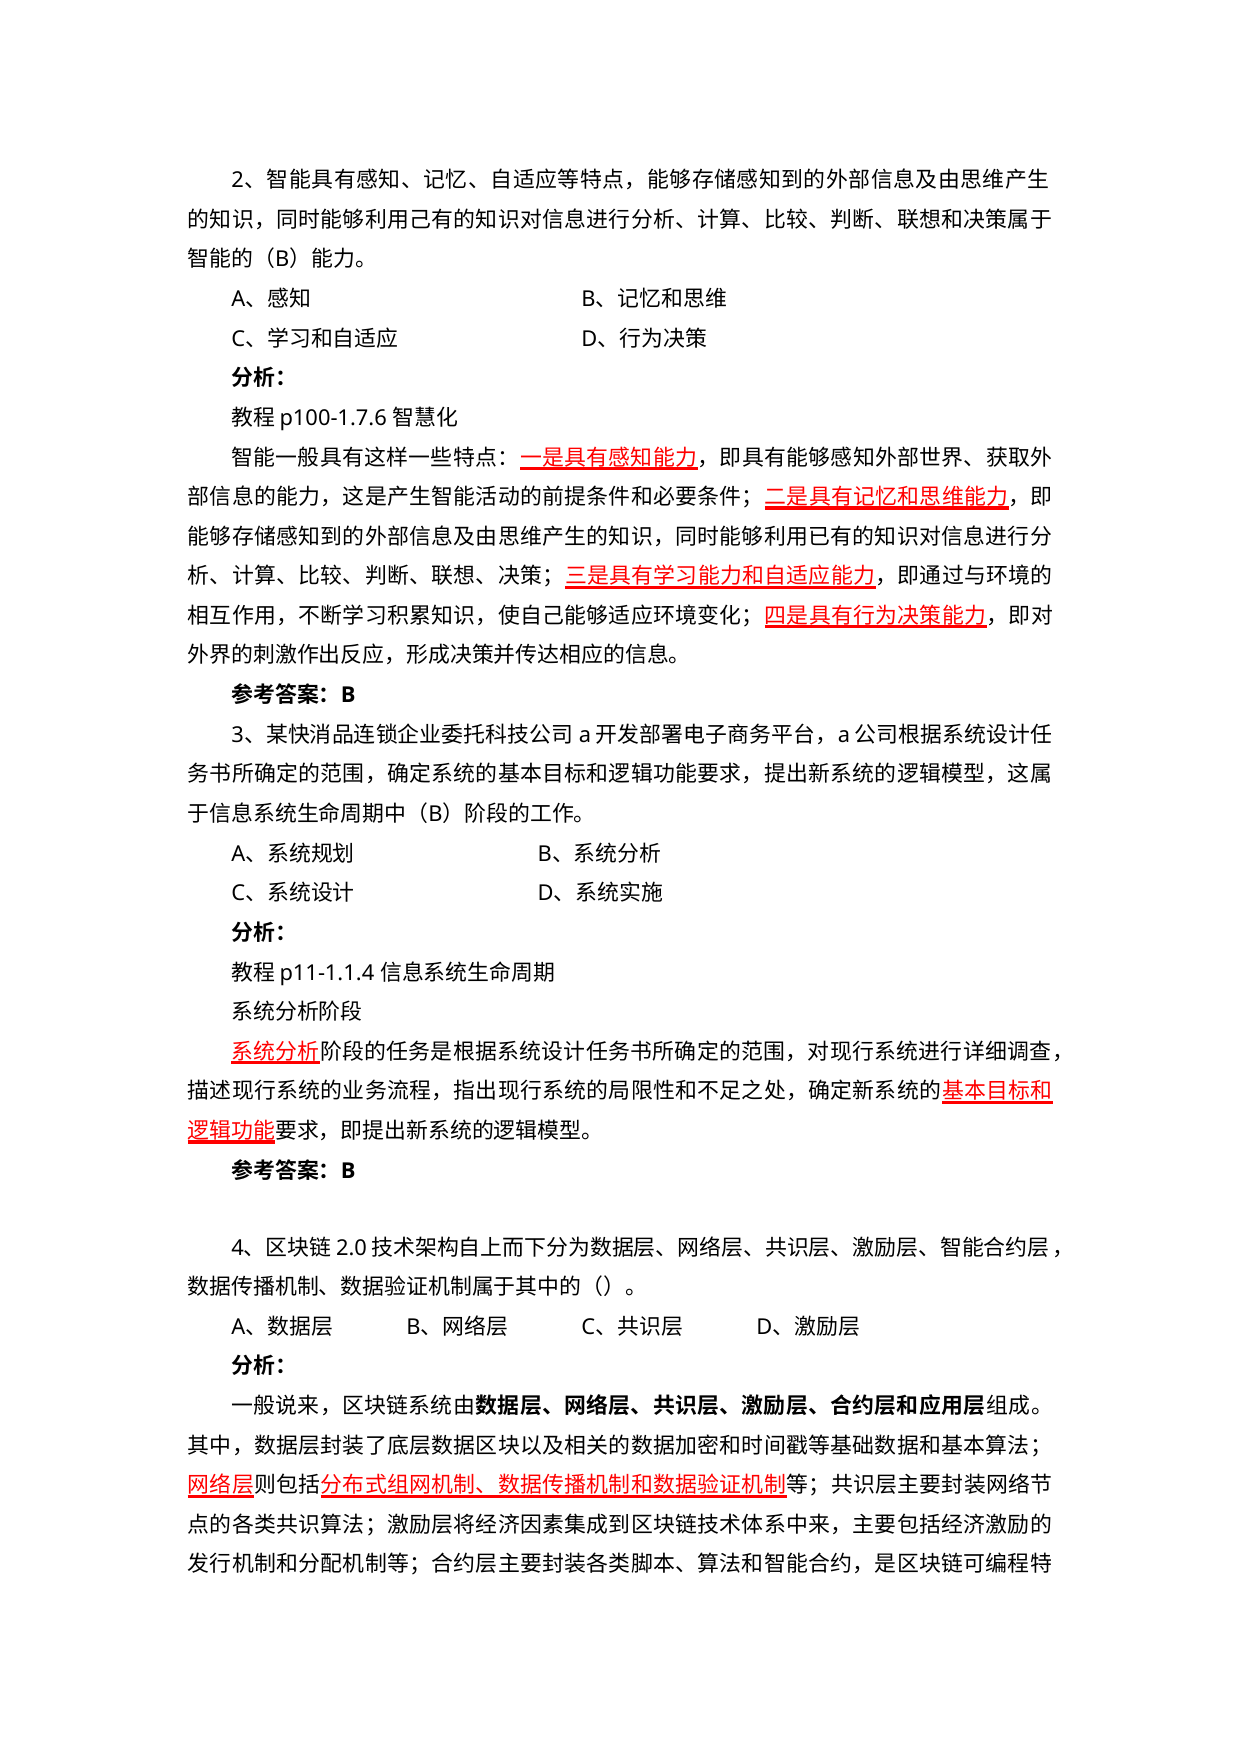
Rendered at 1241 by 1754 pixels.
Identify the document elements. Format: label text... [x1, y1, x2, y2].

text A、感知 B、记忆和思维 [187, 281, 1053, 313]
text 参考答案：B [187, 1153, 1053, 1184]
text 4、区块链2.0技术架构自上而下分为数据层、网络层、共识层、激励层、智能合约层，数据传播机制、数据验证机制属于其中的（）。 [187, 1229, 1053, 1301]
text A、数据层 B、网络层 C、共识层 D、激励层 [187, 1309, 1053, 1341]
text 分析： [187, 1348, 1053, 1380]
text 参考答案：B [187, 677, 1053, 709]
text C、学习和自适应 D、行为决策 [187, 321, 1053, 352]
text 教程p11-1.1.4 信息系统生命周期 [187, 955, 1053, 986]
text 3、某快消品连锁企业委托科技公司a开发部署电子商务平台，a公司根据系统设计任务书所确定的范围，确定系统的基本目标和逻辑功能要求，提出新系统的逻辑模型，这属于信息系统生命周期中（B）阶段的工作。 [187, 717, 1053, 828]
text 分析： [187, 915, 1053, 947]
text 智能一般具有这样一些特点：一是具有感知能力，即具有能够感知外部世界、获取外部信息的能力，这是产生智能活动的前提条件和必要条件；二是具有记忆和思维能力，即能够存储感知到的外部信息及由思维产生的知识，同时能够利用已有的知识对信息进行分析、计算、比较、判断、联想、决策；三是具有学习能力和自适应能力，即通过与环境的相互作用，不断学习积累知识，使自己能够适应环境变化；四是具有行为决策能力，即对外界的刺激作出反应，形成决策并传达相应的信息。 [187, 439, 1053, 669]
text 系统分析阶段 [187, 994, 1053, 1026]
text A、系统规划 B、系统分析 [187, 836, 1053, 867]
text 教程p100-1.7.6 智慧化 [187, 400, 1053, 432]
text 2、智能具有感知、记忆、自适应等特点，能够存储感知到的外部信息及由思维产生的知识，同时能够利用己有的知识对信息进行分析、计算、比较、判断、联想和决策属于智能的（B）能力。 [187, 162, 1053, 273]
text C、系统设计 D、系统实施 [187, 875, 1053, 907]
text 分析： [187, 360, 1053, 392]
text 系统分析阶段的任务是根据系统设计任务书所确定的范围，对现行系统进行详细调查，描述现行系统的业务流程，指出现行系统的局限性和不足之处，确定新系统的基本目标和逻辑功能要求，即提出新系统的逻辑模型。 [187, 1034, 1053, 1145]
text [187, 1388, 1053, 1578]
